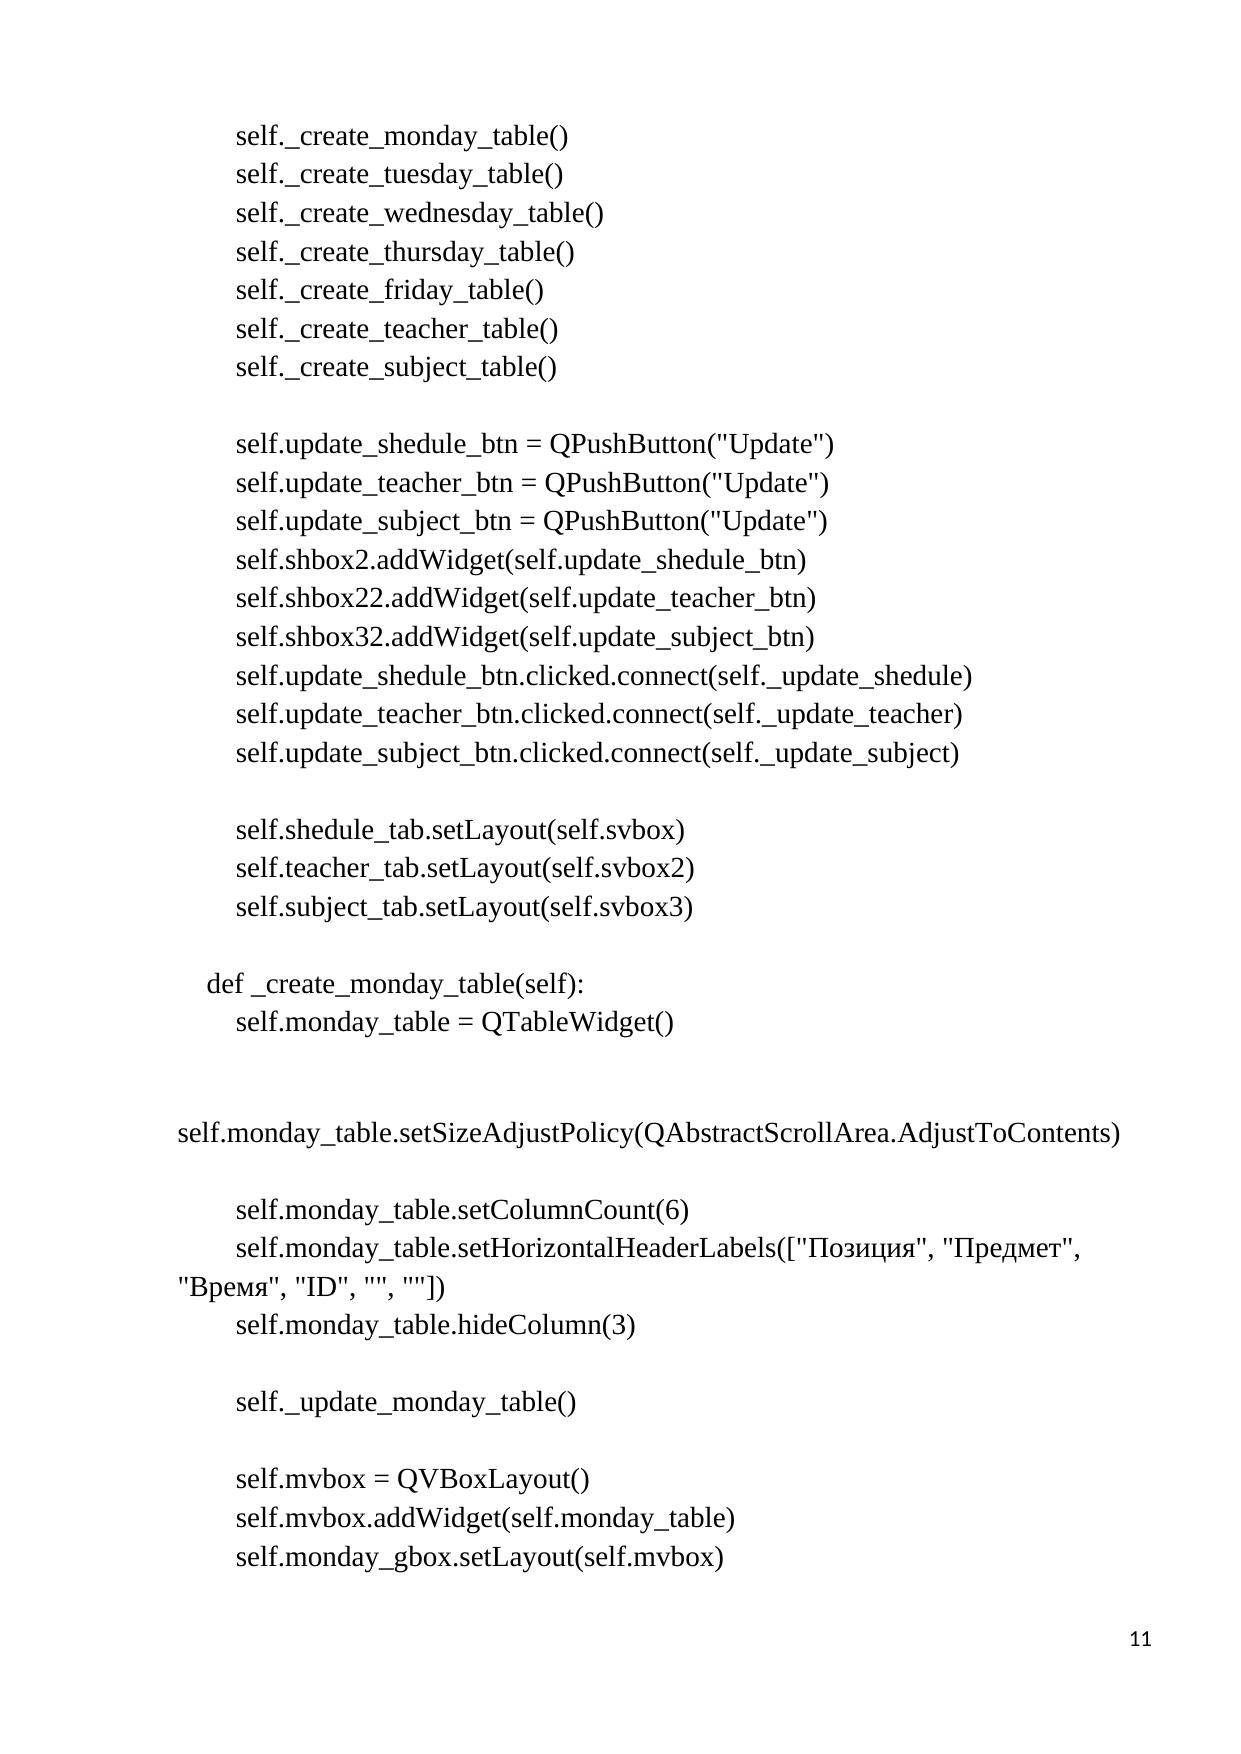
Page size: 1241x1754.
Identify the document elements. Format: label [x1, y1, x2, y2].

text [177, 118, 1152, 1611]
